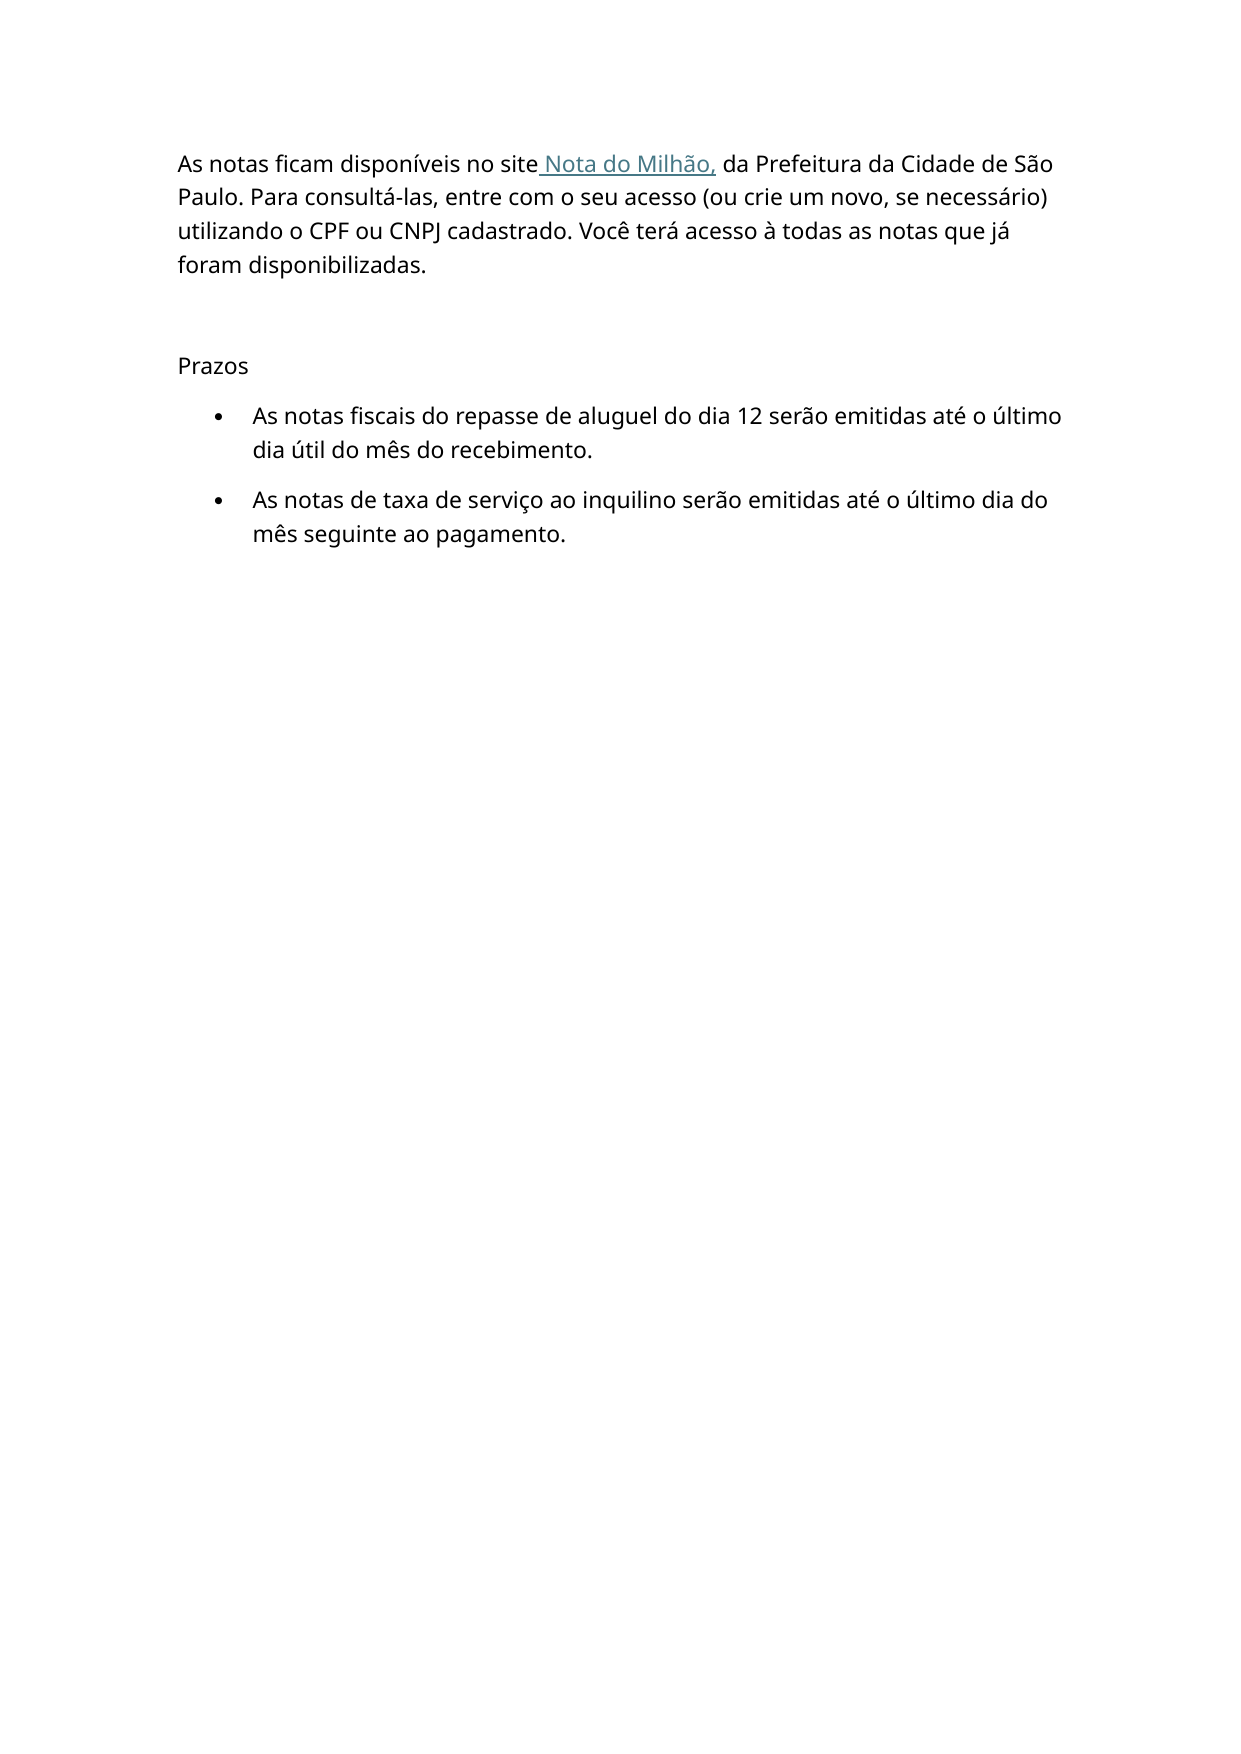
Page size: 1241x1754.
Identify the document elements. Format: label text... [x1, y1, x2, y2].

list As notas fiscais do repasse de aluguel do dia 12 serão emitidas até o último dia útil do mês do recebimento. [215, 400, 1063, 465]
text Prazos [177, 350, 1063, 381]
text As notas ficam disponíveis no site Nota do Milhão, da Prefeitura da Cidade de São Paulo. Para consultá-las, entre com o seu acesso (ou crie um novo, se necessário) utilizando o CPF ou CNPJ cadastrado. Você terá acesso à todas as notas que já foram disponibilizadas. [177, 148, 1063, 280]
list As notas de taxa de serviço ao inquilino serão emitidas até o último dia do mês seguinte ao pagamento. [215, 484, 1063, 549]
